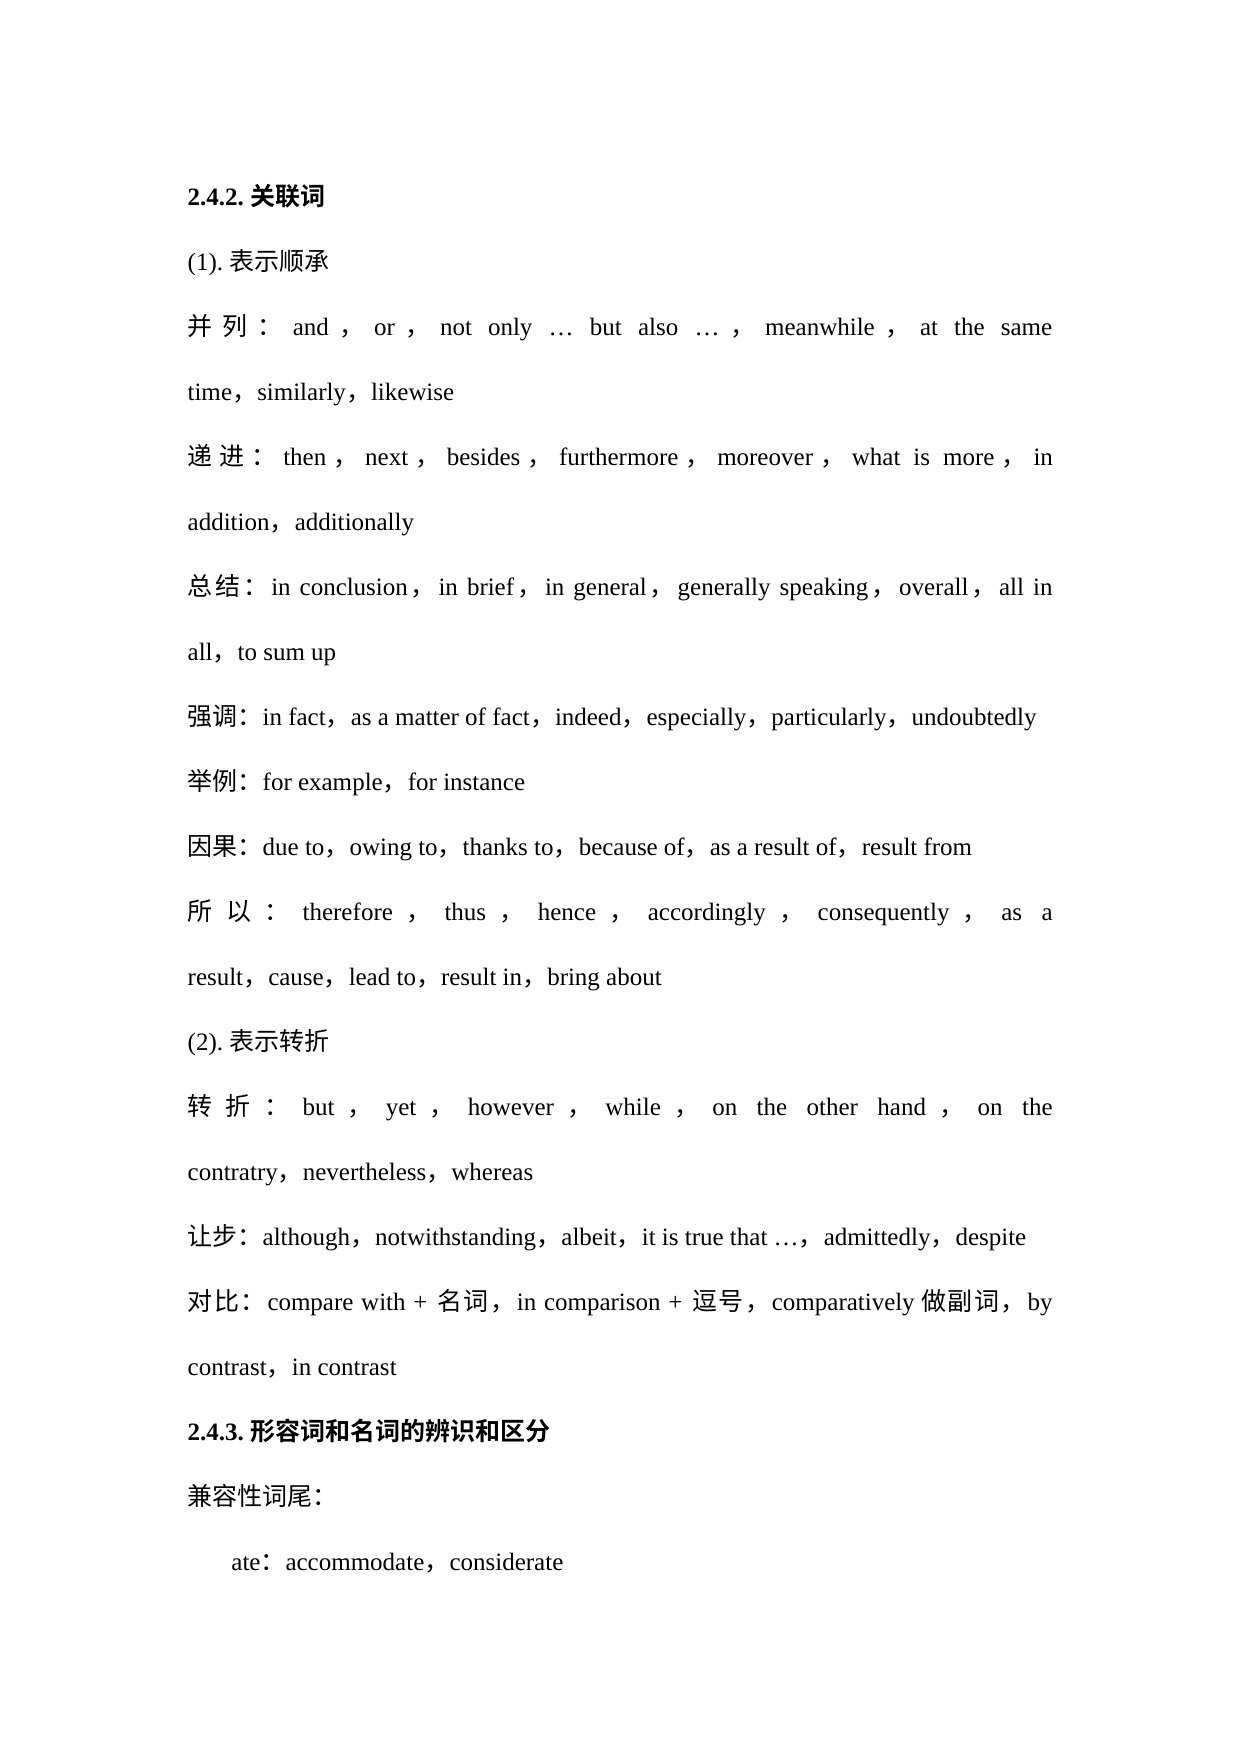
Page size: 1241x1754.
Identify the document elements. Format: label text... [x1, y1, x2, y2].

text 强调：in fact，as a matter of fact，indeed，especially，particularly，undoubtedly [187, 682, 1053, 747]
text ate：accommodate，considerate [187, 1527, 1053, 1592]
text (1). 表示顺承 [187, 227, 1053, 292]
text (2). 表示转折 [187, 1007, 1053, 1072]
subtitle 2.4.3. 形容词和名词的辨识和区分 [187, 1397, 1053, 1462]
text 兼容性词尾： [187, 1462, 1053, 1527]
text 转折：but，yet，however，while，on the other hand，on the contratry，nevertheless，whereas [187, 1072, 1053, 1202]
text 并列：and，or，not only … but also …，meanwhile，at the same time，similarly，likewise [187, 292, 1053, 422]
text 递进：then，next，besides，furthermore，moreover，what is more，in addition，additionally [187, 422, 1053, 552]
text 因果：due to，owing to，thanks to，because of，as a result of，result from [187, 812, 1053, 877]
text 总结：in conclusion，in brief，in general，generally speaking，overall，all in all，to sum up [187, 552, 1053, 682]
subtitle 2.4.2. 关联词 [187, 162, 1053, 227]
text 对比：compare with + 名词，in comparison + 逗号，comparatively做副词，by contrast，in contrast [187, 1267, 1053, 1397]
text 所以：therefore，thus，hence，accordingly，consequently，as a result，cause，lead to，result in，bring about [187, 877, 1053, 1007]
text 让步：although，notwithstanding，albeit，it is true that …，admittedly，despite [187, 1202, 1053, 1267]
text 举例：for example，for instance [187, 747, 1053, 812]
